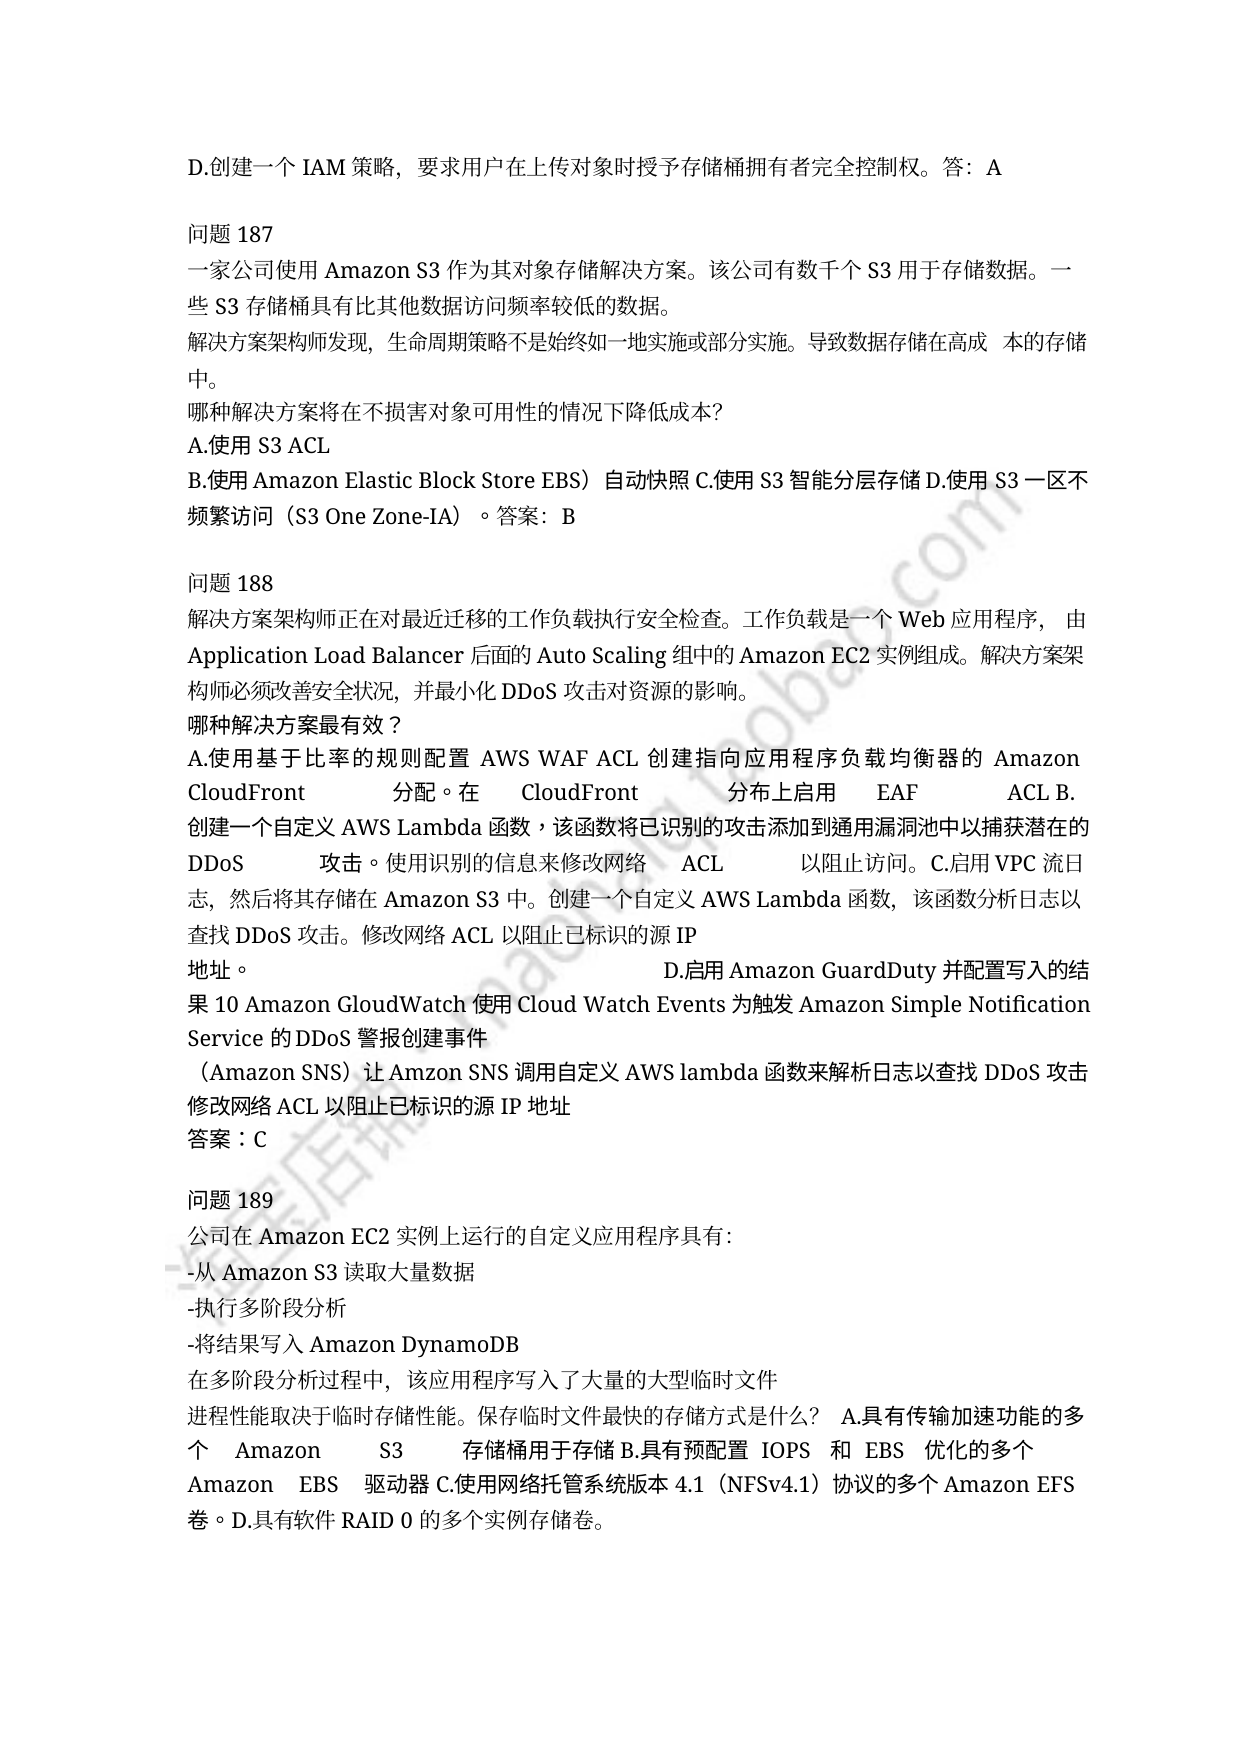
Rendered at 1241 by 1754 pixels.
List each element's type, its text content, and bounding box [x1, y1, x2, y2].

text 问题 189 [187, 1184, 1093, 1214]
text D.创建一个 IAM 策略，要求用户在上传对象时授予存储桶拥有者完全控制权。答：A [187, 150, 1093, 182]
text （Amazon SNS）让 Amzon SNS 调用自定义 AWS lambda 函数来解析日志以查找 DDoS 攻击修改网络 ACL 以阻止已标识的源 IP 地址 [187, 1057, 1093, 1121]
picture [165, 467, 1032, 1330]
text 一家公司使用 Amazon S3 作为其对象存储解决方案。该公司有数千个 S3 用于存储数据。一些 S3 存储桶具有比其他数据访问频率较低的数据。 [187, 253, 1093, 321]
text 公司在 Amazon EC2 实例上运行的自定义应用程序具有： [187, 1219, 1093, 1250]
list 使用基于比率的规则配置 AWS WAF ACL 创建指向应用程序负载均衡器的 Amazon CloudFront 分配。在 CloudFront 分布上启用 EAF ACL B.创建一个自定义 AWS Lambda 函数，该函数将已识别的攻击添加到通用漏洞池中以捕获潜在的 DDoS 攻击。使用识别的信息来修改网络 ACL 以阻止访问。C.启用 VPC 流日志，然后将其存储在 Amazon S3 中。创建一个自定义 AWS Lambda 函数，该函数分析日志以查找 DDoS 攻击。修改网络 ACL 以阻止已标识的源 IP [187, 743, 1093, 950]
text 答案：C [187, 1126, 1093, 1153]
text -将结果写入 Amazon DynamoDB [187, 1327, 1093, 1358]
text 解决方案架构师发现，生命周期策略不是始终如一地实施或部分实施。导致数据存储在高成 本的存储中。 [187, 326, 1093, 393]
text 地址。 D.启用 Amazon GuardDuty 并配置写入的结果 10 Amazon GloudWatch 使用 Cloud Watch Events 为触发 Amazon Simple Notification Service 的 DDoS 警报创建事件 [187, 955, 1093, 1053]
text -从 Amazon S3 读取大量数据 [187, 1255, 1093, 1286]
text B.使用 Amazon Elastic Block Store EBS）自动快照C.使用 S3 智能分层存储D.使用 S3 一区不频繁访问（S3 One Zone-IA）。答案：B [187, 464, 1093, 531]
text 哪种解决方案将在不损害对象可用性的情况下降低成本？ [187, 398, 1093, 426]
text 问题 187 [187, 217, 1093, 249]
text 在多阶段分析过程中，该应用程序写入了大量的大型临时文件 [187, 1363, 1093, 1394]
text A.使用 S3 ACL [187, 430, 1093, 460]
text 进程性能取决于临时存储性能。保存临时文件最快的存储方式是什么？ A.具有传输加速功能的多个 Amazon S3 存储桶用于存储B.具有预配置 IOPS 和 EBS 优化的多个 Amazon EBS 驱动器 C.使用网络托管系统版本 4.1（NFSv4.1）协议的多个 Amazon EFS 卷。D.具有软件 RAID 0 的多个实例存储卷。 [187, 1399, 1093, 1535]
text 解决方案架构师正在对最近迁移的工作负载执行安全检查。工作负载是一个 Web 应用程序， 由 Application Load Balancer 后面的 Auto Scaling 组中的 Amazon EC2 实例组成。解决方案架构师必须改善安全状况，并最小化 DDoS 攻击对资源的影响。 [187, 602, 1093, 706]
text 哪种解决方案最有效？ [187, 711, 1093, 739]
text -执行多阶段分析 [187, 1291, 1093, 1322]
text 问题 188 [187, 566, 1093, 597]
